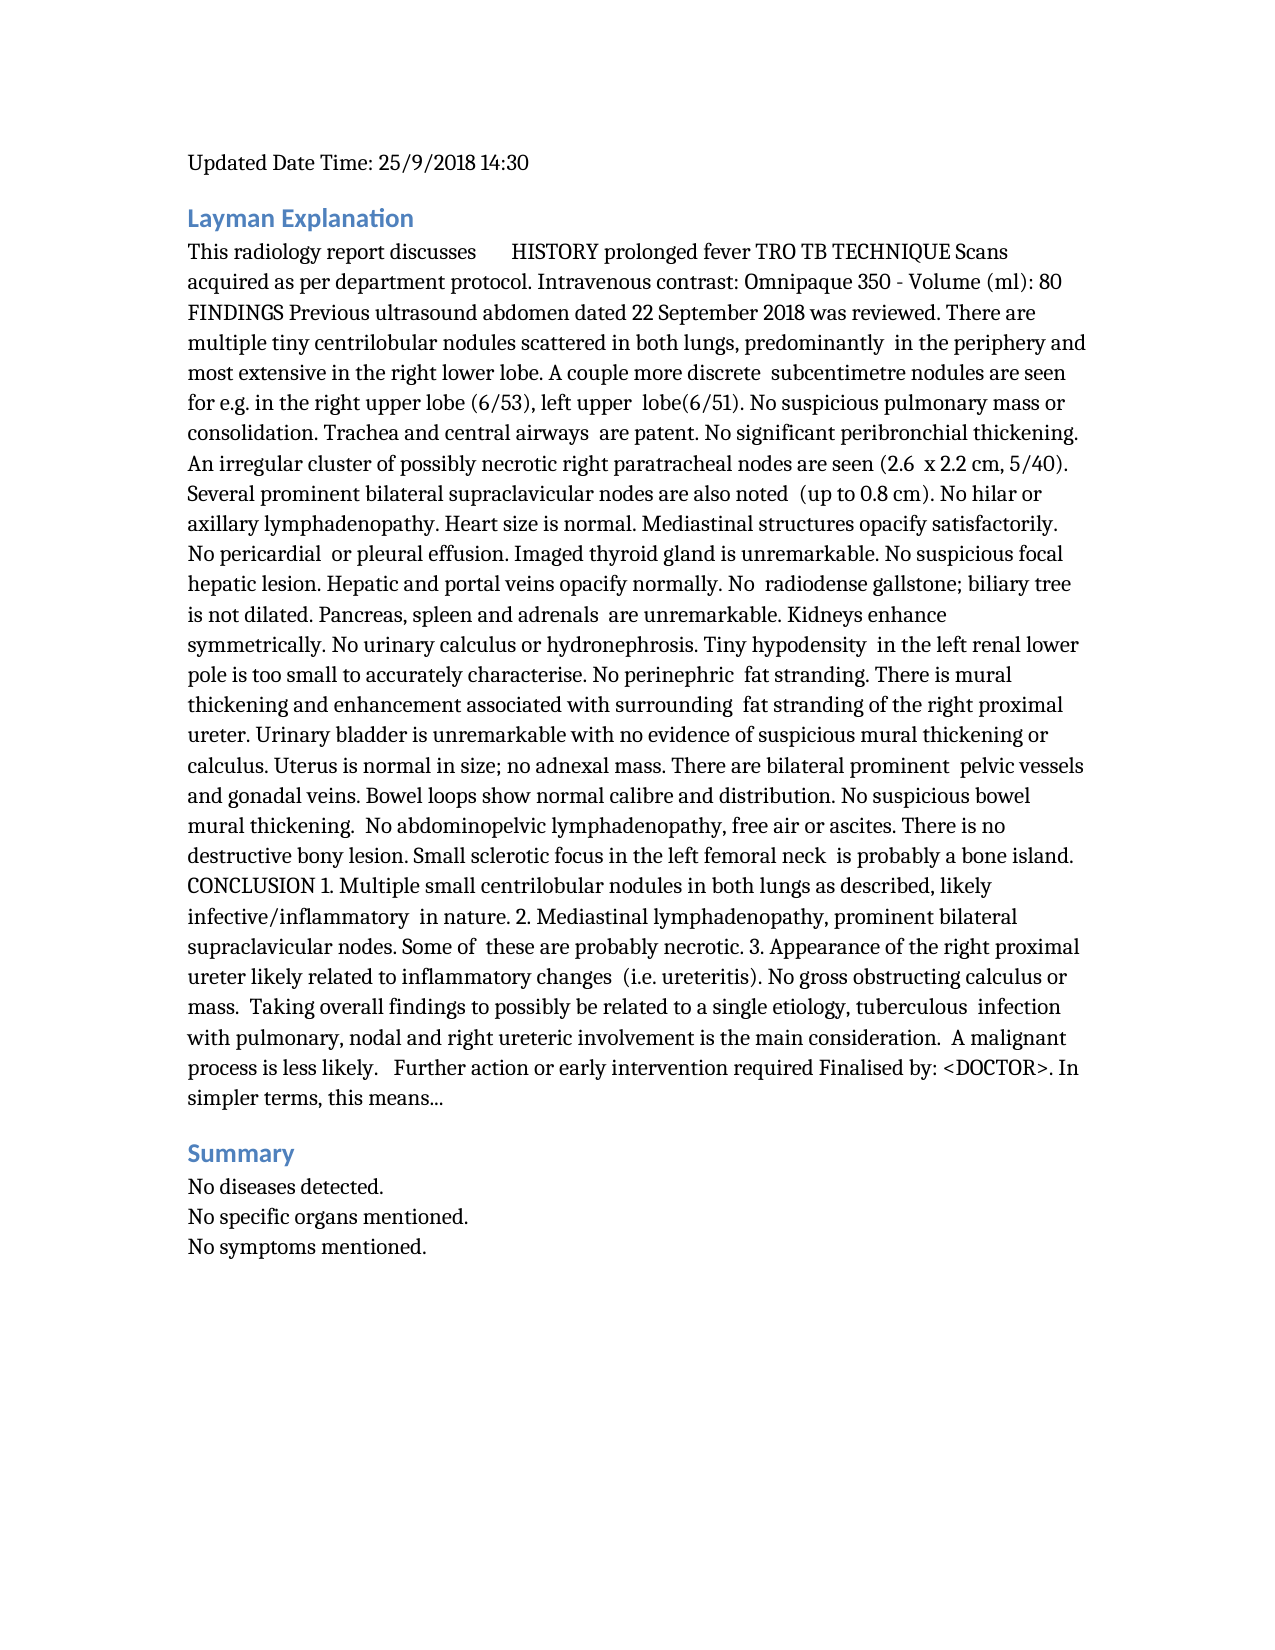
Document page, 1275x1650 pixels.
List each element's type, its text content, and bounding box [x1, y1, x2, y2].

text No diseases detected. No specific organs mentioned. No symptoms mentioned. [187, 1174, 1087, 1261]
subtitle Summary [187, 1136, 1087, 1169]
text Updated Date Time: 25/9/2018 14:30 [187, 150, 1087, 176]
text This radiology report discusses HISTORY prolonged fever TRO TB TECHNIQUE Scans acquired as per department protocol. Intravenous contrast: Omnipaque 350 - Volume (ml): 80 FINDINGS Previous ultrasound abdomen dated 22 September 2018 was reviewed. There are multiple tiny centrilobular nodules scattered in both lungs, predominantly in the periphery and most extensive in the right lower lobe. A couple more discrete subcentimetre nodules are seen for e.g. in the right upper lobe (6/53), left upper lobe(6/51). No suspicious pulmonary mass or consolidation. Trachea and central airways are patent. No significant peribronchial thickening. An irregular cluster of possibly necrotic right paratracheal nodes are seen (2.6 x 2.2 cm, 5/40). Several prominent bilateral supraclavicular nodes are also noted (up to 0.8 cm). No hilar or axillary lymphadenopathy. Heart size is normal. Mediastinal structures opacify satisfactorily. No pericardial or pleural effusion. Imaged thyroid gland is unremarkable. No suspicious focal hepatic lesion. Hepatic and portal veins opacify normally. No radiodense gallstone; biliary tree is not dilated. Pancreas, spleen and adrenals are unremarkable. Kidneys enhance symmetrically. No urinary calculus or hydronephrosis. Tiny hypodensity in the left renal lower pole is too small to accurately characterise. No perinephric fat stranding. There is mural thickening and enhancement associated with surrounding fat stranding of the right proximal ureter. Urinary bladder is unremarkable with no evidence of suspicious mural thickening or calculus. Uterus is normal in size; no adnexal mass. There are bilateral prominent pelvic vessels and gonadal veins. Bowel loops show normal calibre and distribution. No suspicious bowel mural thickening. No abdominopelvic lymphadenopathy, free air or ascites. There is no destructive bony lesion. Small sclerotic focus in the left femoral neck is probably a bone island. CONCLUSION 1. Multiple small centrilobular nodules in both lungs as described, likely infective/inflammatory in nature. 2. Mediastinal lymphadenopathy, prominent bilateral supraclavicular nodes. Some of these are probably necrotic. 3. Appearance of the right proximal ureter likely related to inflammatory changes (i.e. ureteritis). No gross obstructing calculus or mass. Taking overall findings to possibly be related to a single etiology, tuberculous infection with pulmonary, nodal and right ureteric involvement is the main consideration. A malignant process is less likely. Further action or early intervention required Finalised by: <DOCTOR>. In simpler terms, this means... [187, 239, 1087, 1111]
subtitle Layman Explanation [187, 201, 1087, 234]
